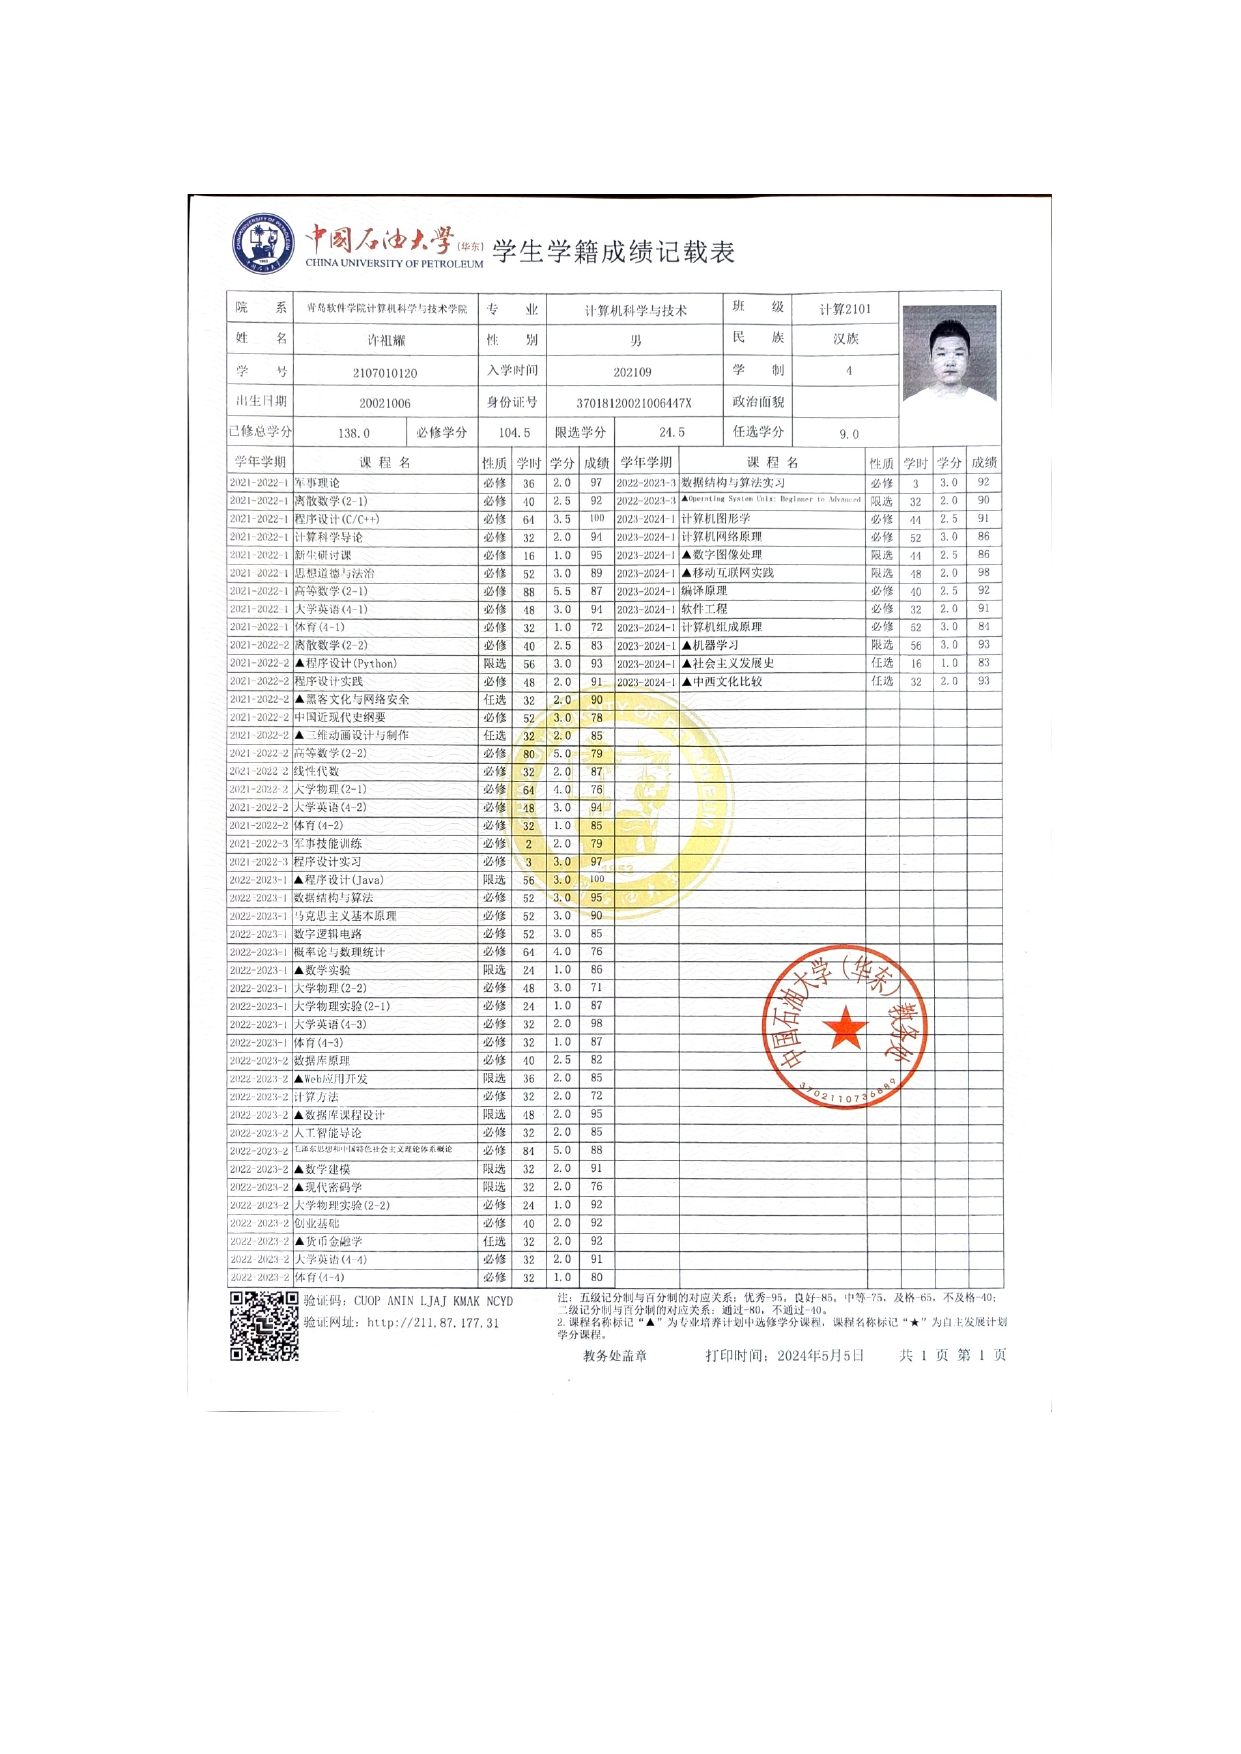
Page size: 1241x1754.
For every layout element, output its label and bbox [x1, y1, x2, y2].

picture [187, 194, 1052, 1412]
